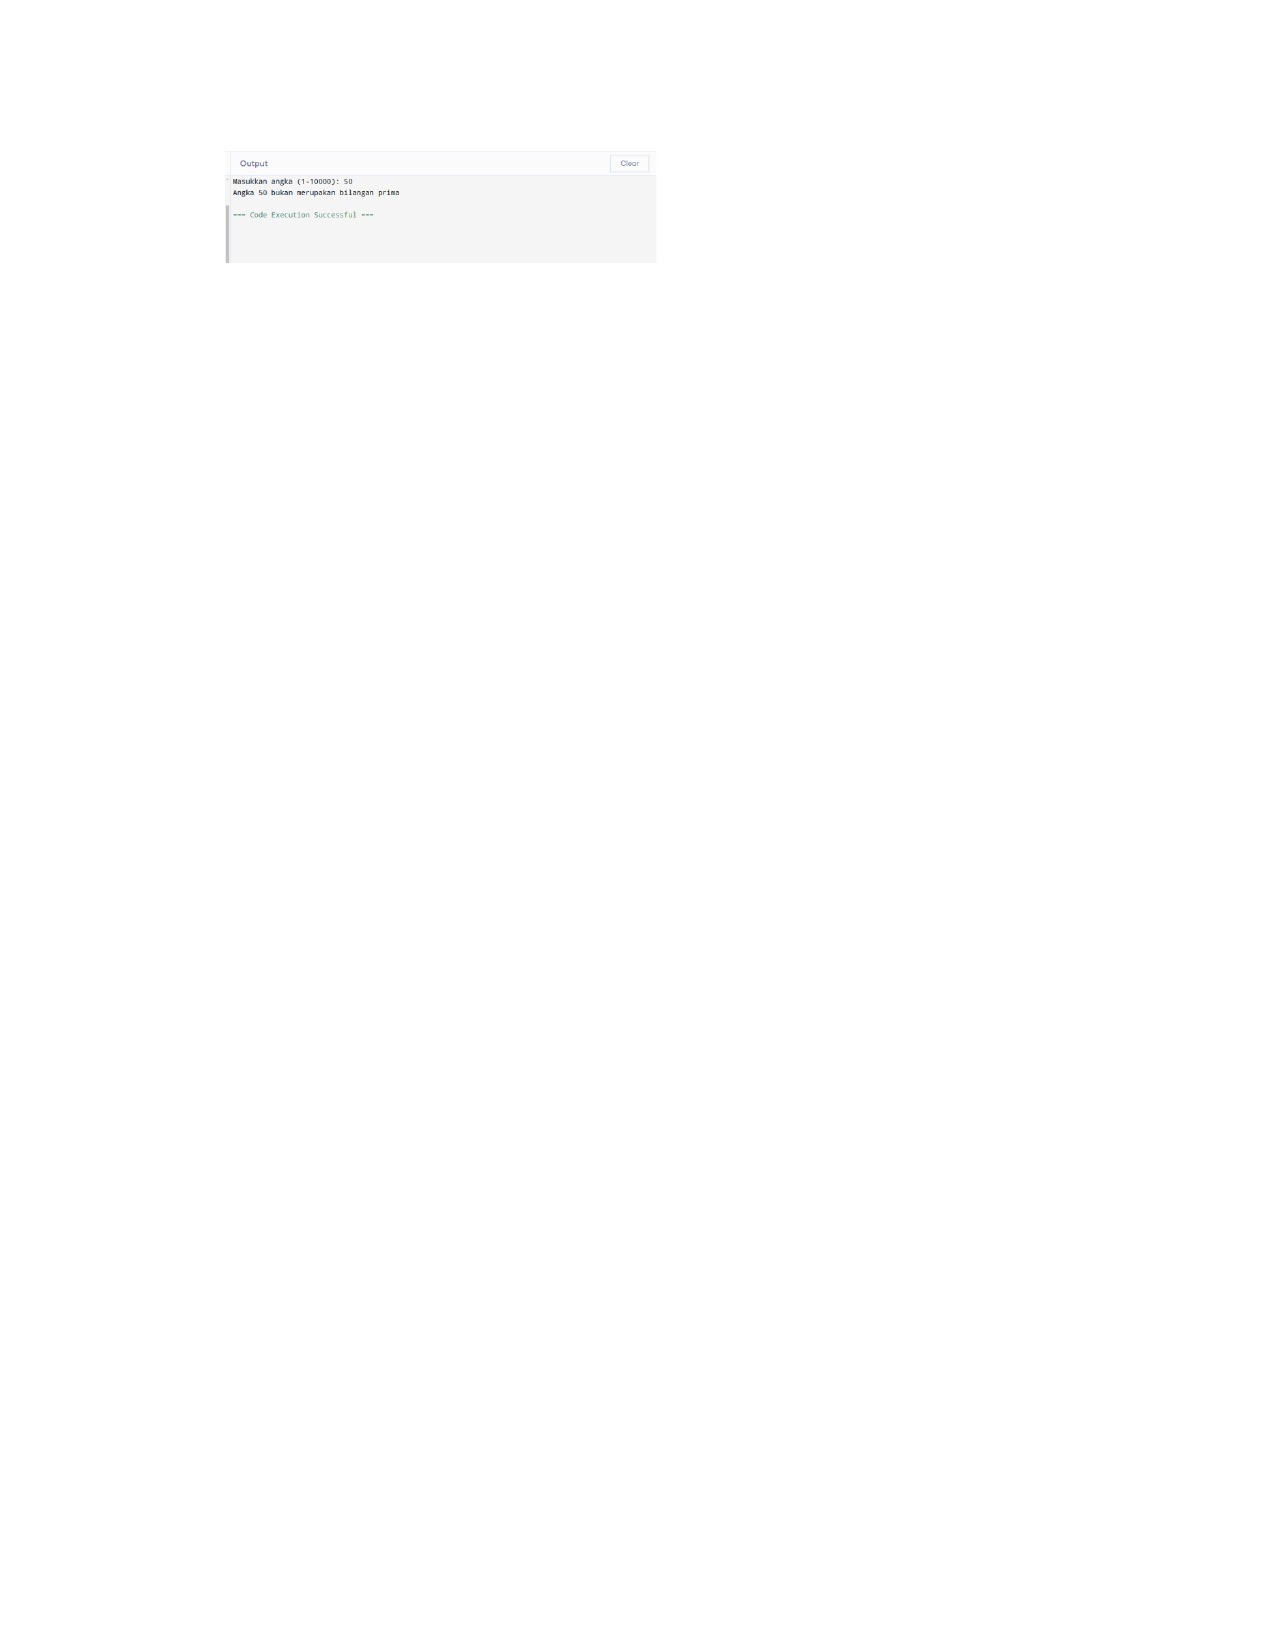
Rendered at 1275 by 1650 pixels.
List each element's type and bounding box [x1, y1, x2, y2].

picture [225, 150, 657, 263]
